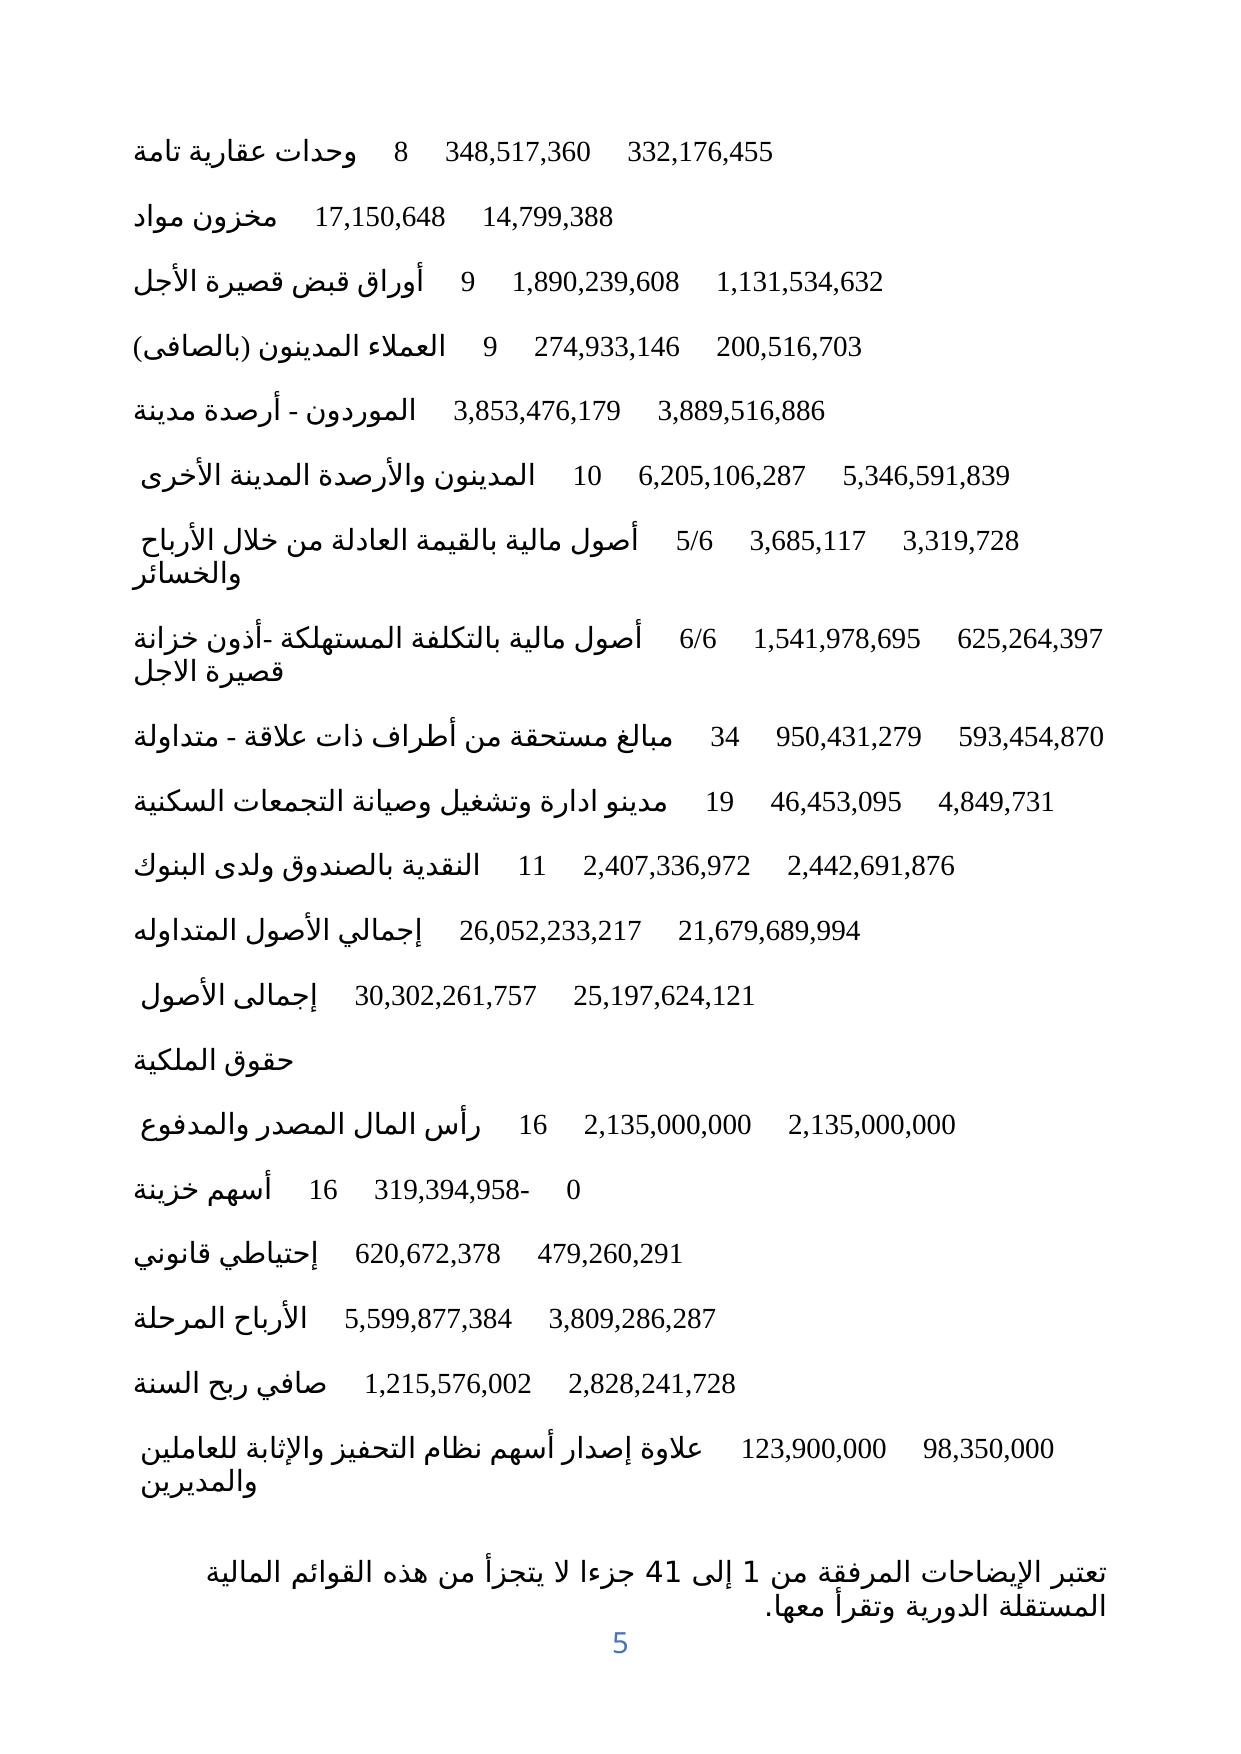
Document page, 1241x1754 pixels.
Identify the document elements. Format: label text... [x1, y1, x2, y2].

text 332,176,455 348,517,360 8 وحدات عقارية تامة [133, 134, 1107, 168]
text 98,350,000 123,900,000 علاوة إصدار أسهم نظام التحفيز والإثابة للعاملين والمديرين [133, 1431, 1107, 1498]
text 3,889,516,886 3,853,476,179 الموردون - أرصدة مدينة [133, 393, 1107, 427]
text 3,319,728 3,685,117 5/6 أصول مالية بالقيمة العادلة من خلال الأرباح والخسائر [133, 523, 1107, 590]
text 2,442,691,876 2,407,336,972 11 النقدية بالصندوق ولدى البنوك [133, 848, 1107, 882]
text 1,131,534,632 1,890,239,608 9 أوراق قبض قصيرة الأجل [133, 264, 1107, 297]
text 0 -319,394,958 16 أسهم خزينة [133, 1172, 1107, 1206]
text 2,135,000,000 2,135,000,000 16 رأس المال المصدر والمدفوع [133, 1107, 1107, 1141]
text 14,799,388 17,150,648 مخزون مواد [133, 199, 1107, 233]
text 593,454,870 950,431,279 34 مبالغ مستحقة من أطراف ذات علاقة - متداولة [133, 719, 1107, 753]
text حقوق الملكية [133, 1043, 1107, 1076]
text 21,679,689,994 26,052,233,217 إجمالي الأصول المتداوله [133, 913, 1107, 947]
text 25,197,624,121 30,302,261,757 إجمالى الأصول [133, 978, 1107, 1011]
text 3,809,286,287 5,599,877,384 الأرباح المرحلة [133, 1301, 1107, 1335]
text 479,260,291 620,672,378 إحتياطي قانوني [133, 1237, 1107, 1270]
text 5,346,591,839 6,205,106,287 10 المدينون والأرصدة المدينة الأخرى [133, 458, 1107, 492]
text 2,828,241,728 1,215,576,002 صافي ربح السنة [133, 1366, 1107, 1399]
text 625,264,397 1,541,978,695 6/6 أصول مالية بالتكلفة المستهلكة -أذون خزانة قصيرة الاجل [133, 621, 1107, 688]
text 200,516,703 274,933,146 9 العملاء المدينون (بالصافى) [133, 329, 1107, 362]
text 4,849,731 46,453,095 19 مدينو ادارة وتشغيل وصيانة التجمعات السكنية [133, 784, 1107, 817]
